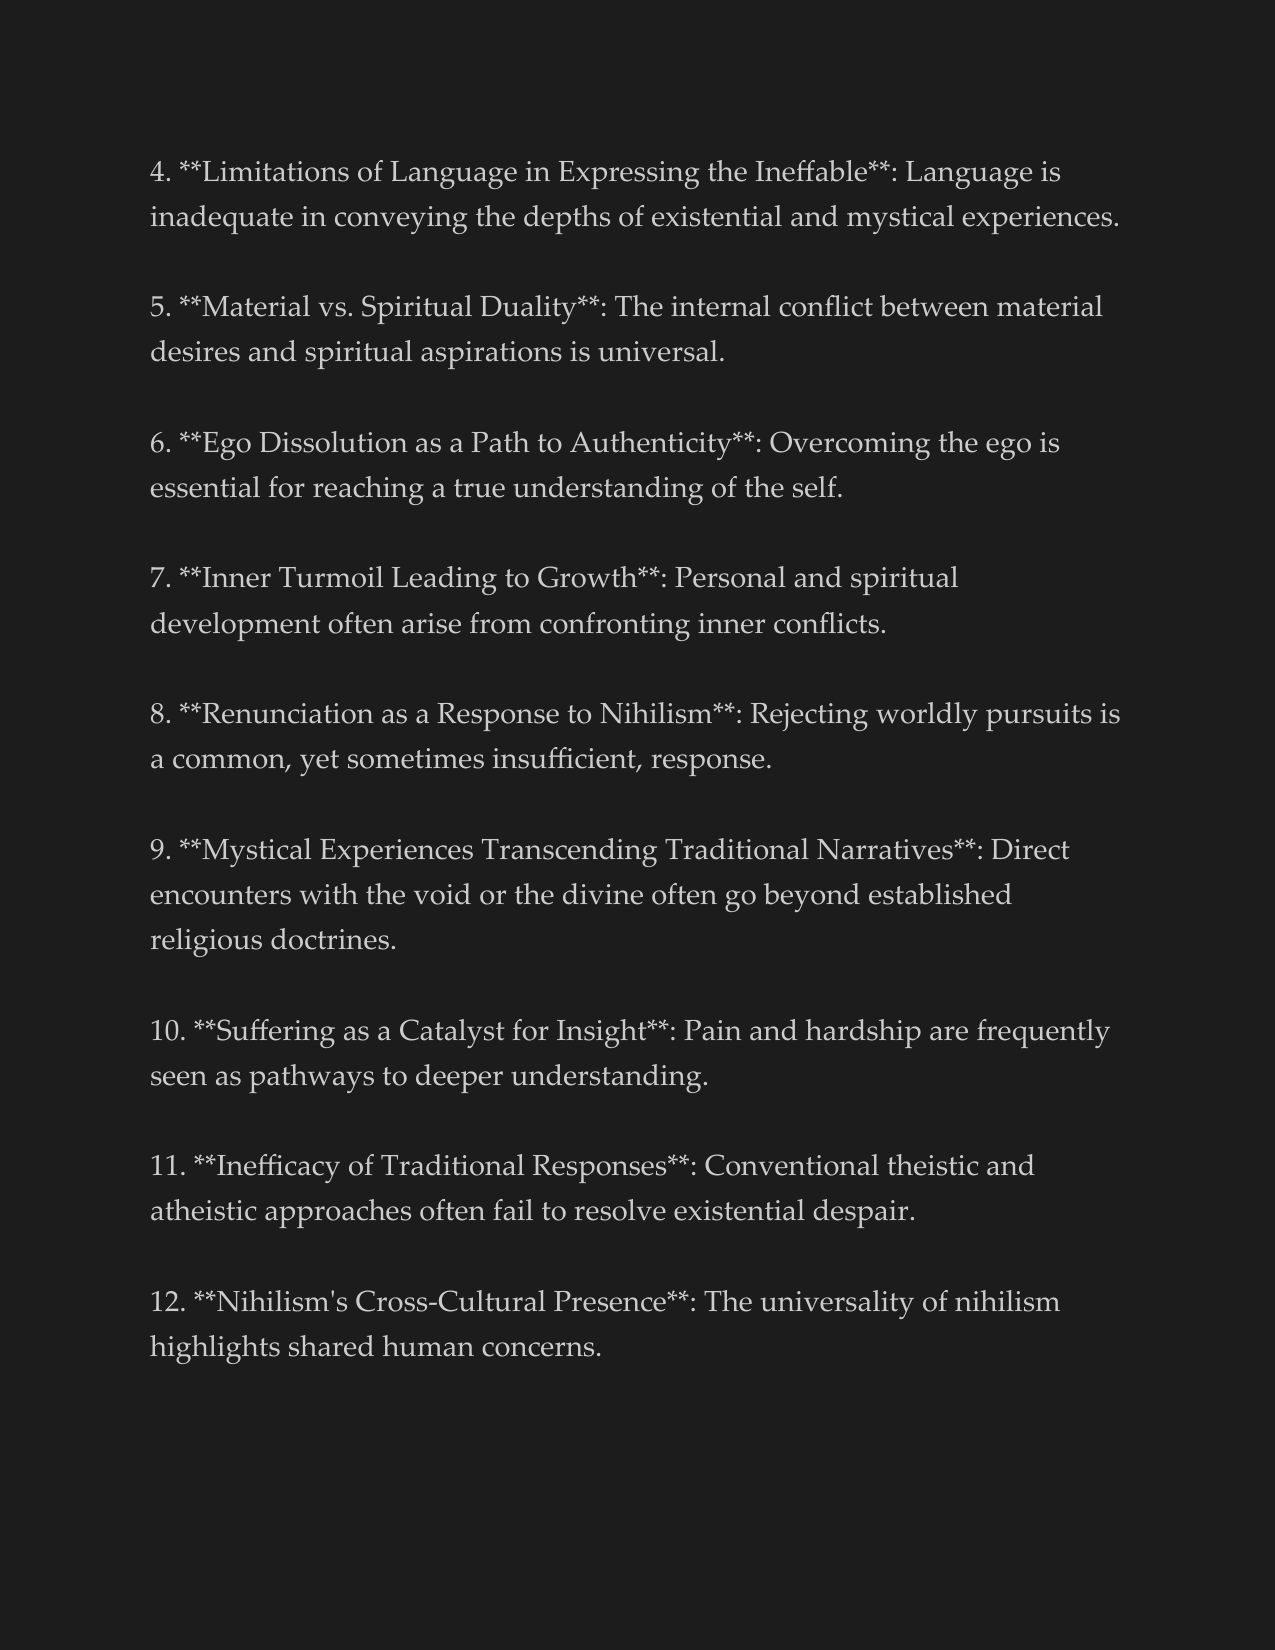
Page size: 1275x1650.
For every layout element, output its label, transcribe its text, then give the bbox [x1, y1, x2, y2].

text 12. **Nihilism's Cross-Cultural Presence**: The universality of nihilism highlights shared human concerns. [150, 1280, 1125, 1365]
text 9. **Mystical Experiences Transcending Traditional Narratives**: Direct encounters with the void or the divine often go beyond established religious doctrines. [150, 828, 1125, 958]
text 7. **Inner Turmoil Leading to Growth**: Personal and spiritual development often arise from confronting inner conflicts. [150, 557, 1125, 641]
text 10. **Suffering as a Catalyst for Insight**: Pain and hardship are frequently seen as pathways to deeper understanding. [150, 1009, 1125, 1093]
text 6. **Ego Dissolution as a Path to Authenticity**: Overcoming the ego is essential for reaching a true understanding of the self. [150, 421, 1125, 506]
text 5. **Material vs. Spiritual Duality**: The internal conflict between material desires and spiritual aspirations is universal. [150, 286, 1125, 370]
text 8. **Renunciation as a Response to Nihilism**: Rejecting worldly pursuits is a common, yet sometimes insufficient, response. [150, 692, 1125, 777]
text 11. **Inefficacy of Traditional Responses**: Conventional theistic and atheistic approaches often fail to resolve existential despair. [150, 1144, 1125, 1229]
text 4. **Limitations of Language in Expressing the Ineffable**: Language is inadequate in conveying the depths of existential and mystical experiences. [150, 150, 1125, 234]
